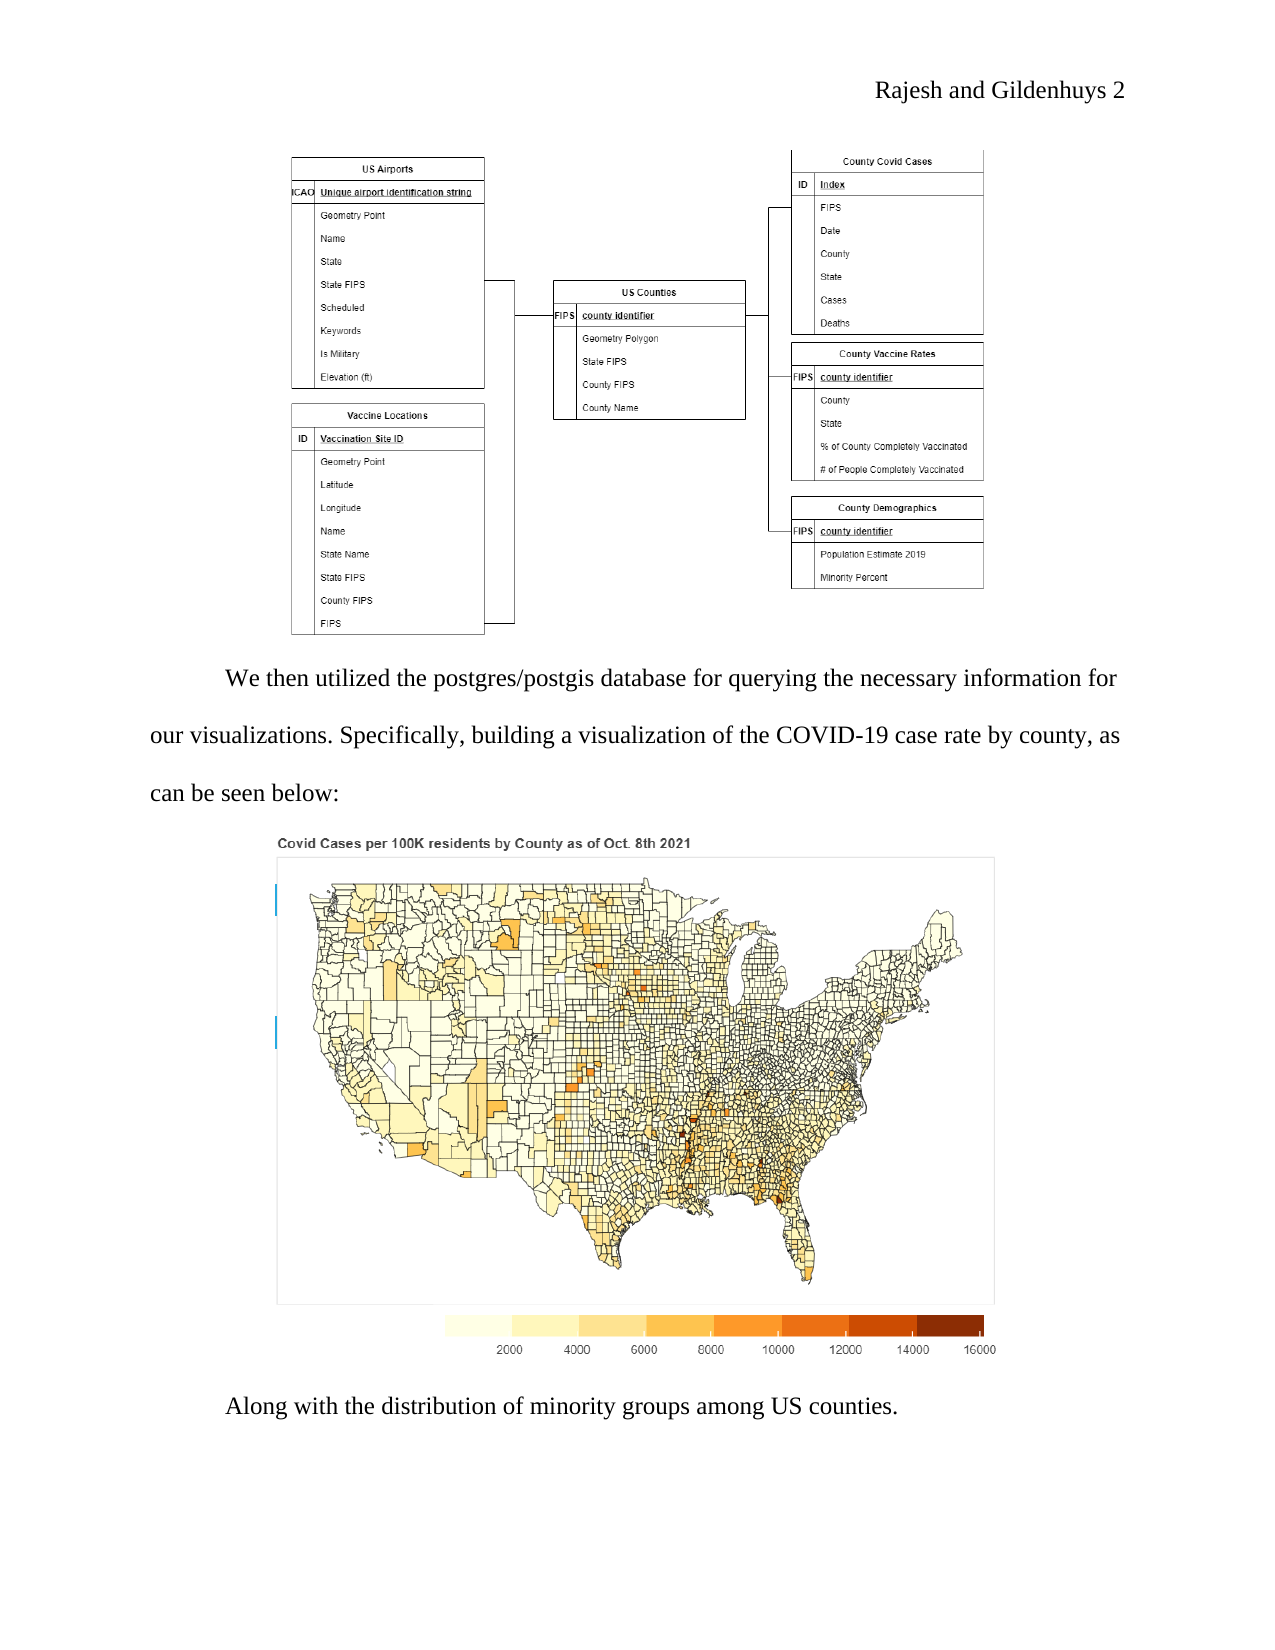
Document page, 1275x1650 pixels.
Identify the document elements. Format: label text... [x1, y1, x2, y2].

picture [291, 150, 984, 635]
text We then utilized the postgres/postgis database for querying the necessary information for our visualizations. Specifically, building a visualization of the COVID-19 case rate by county, as can be seen below: [150, 663, 1125, 807]
text Along with the distribution of minority groups among US counties. [150, 1391, 1125, 1419]
picture [275, 835, 1000, 1362]
